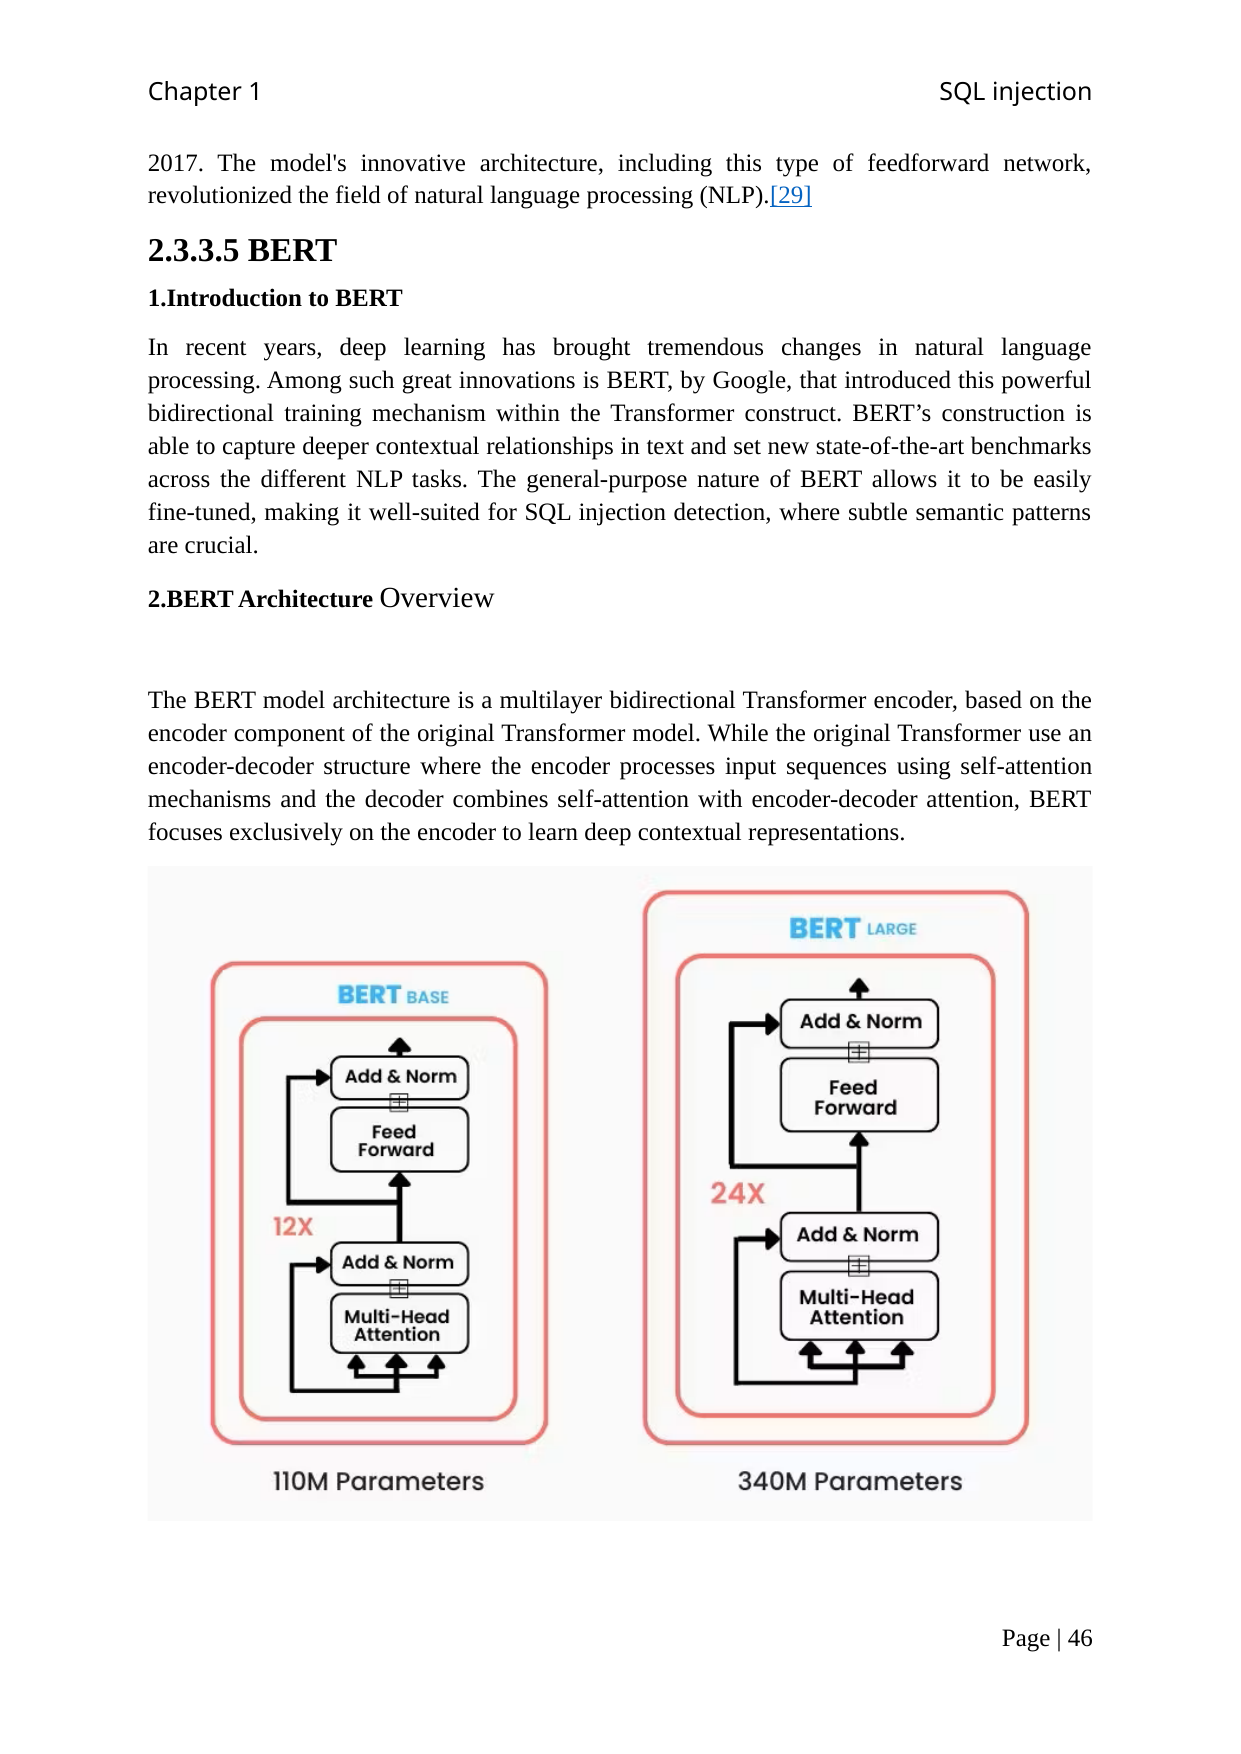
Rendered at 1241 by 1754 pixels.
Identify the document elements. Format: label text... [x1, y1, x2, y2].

text In recent years, deep learning has brought tremendous changes in natural language processing. Among such great innovations is BERT, by Google, that introduced this powerful bidirectional training mechanism within the Transformer construct. BERT’s construction is able to capture deeper contextual relationships in text and set new state-of-the-art benchmarks across the different NLP tasks. The general-purpose nature of BERT allows it to be easily fine-tuned, making it well-suited for SQL injection detection, where subtle semantic patterns are crucial. [148, 332, 1093, 559]
text 2.BERT Architecture Overview [148, 580, 1093, 614]
picture [147, 866, 1093, 1521]
text The BERT model architecture is a multilayer bidirectional Transformer encoder, based on the encoder component of the original Transformer model. While the original Transformer use an encoder-decoder structure where the encoder processes input sequences using self-attention mechanisms and the decoder combines self-attention with encoder-decoder attention, BERT focuses exclusively on the encoder to learn deep contextual representations. [148, 685, 1093, 846]
subtitle 2.3.3.5 BERT [148, 230, 1093, 269]
text 1.Introduction to BERT [148, 283, 1093, 311]
